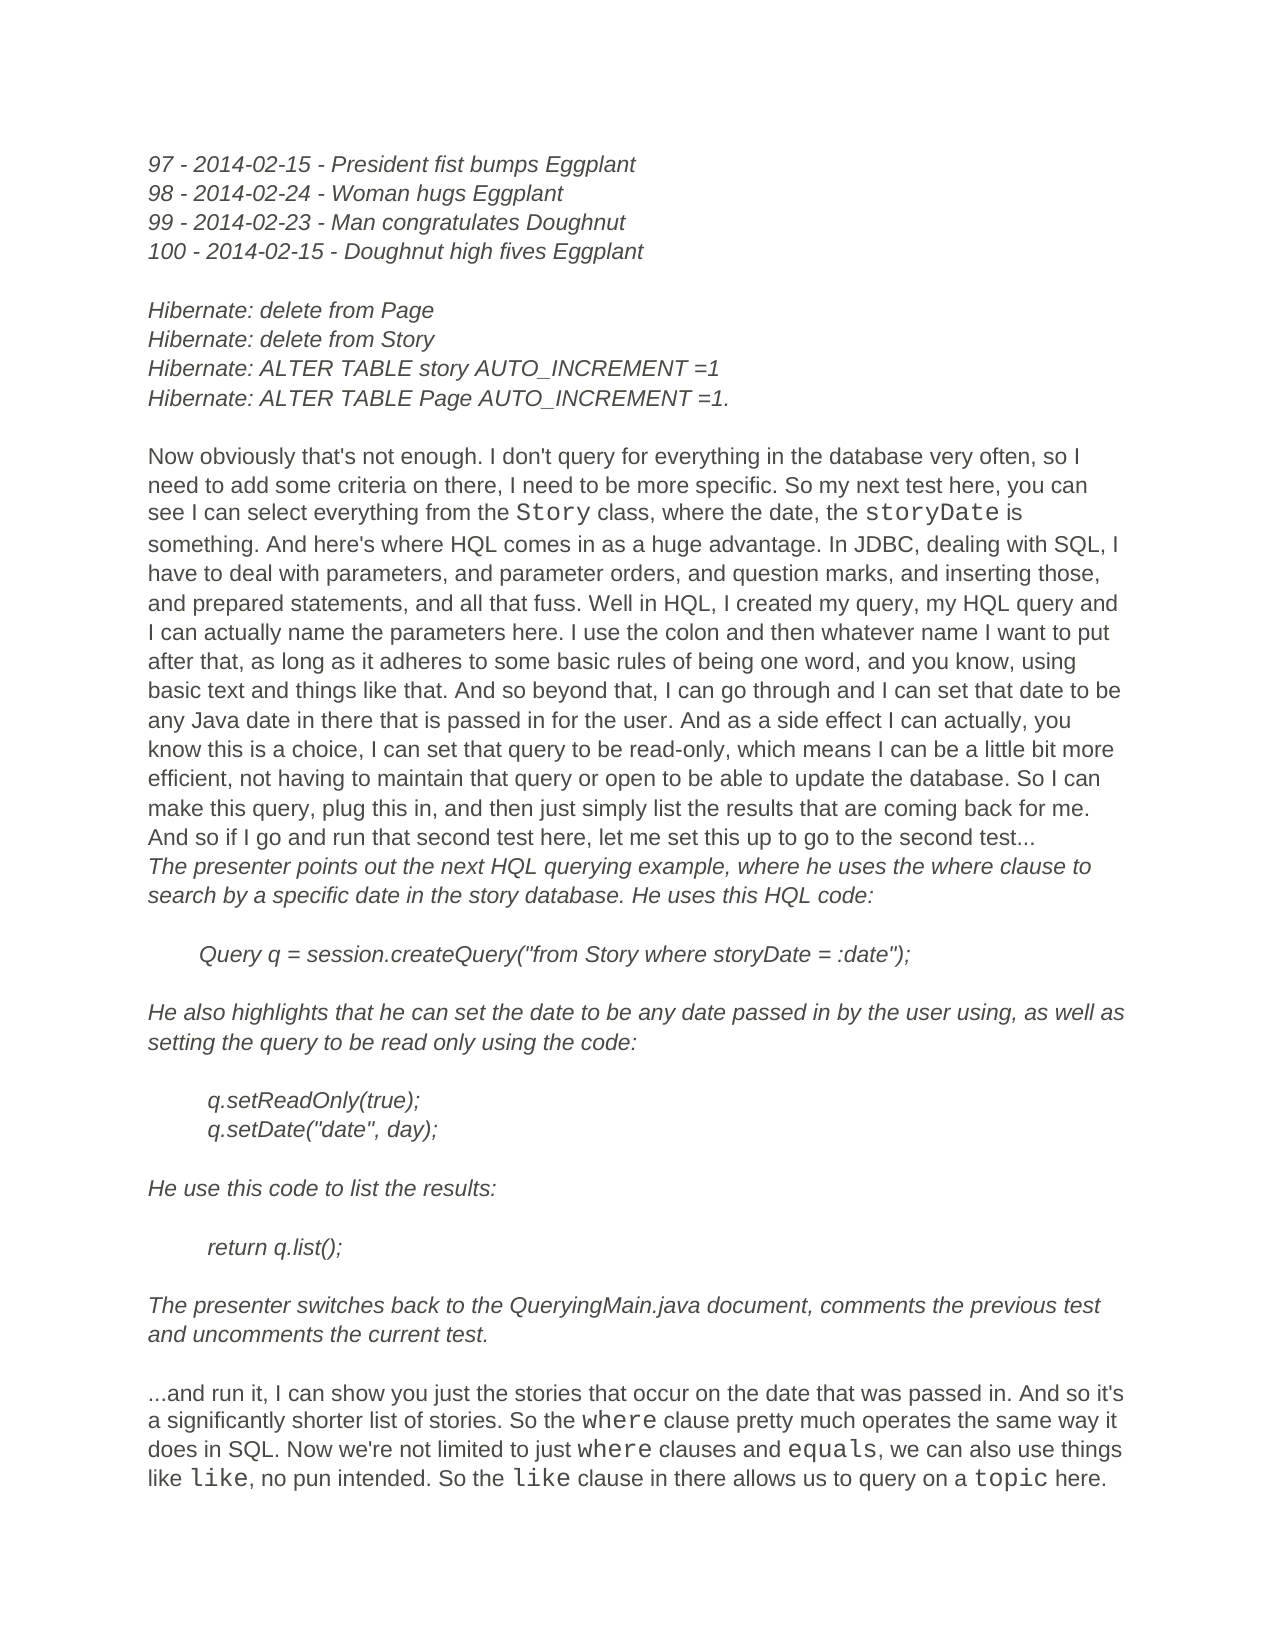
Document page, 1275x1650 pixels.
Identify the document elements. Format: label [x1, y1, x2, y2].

text [148, 148, 1127, 1494]
